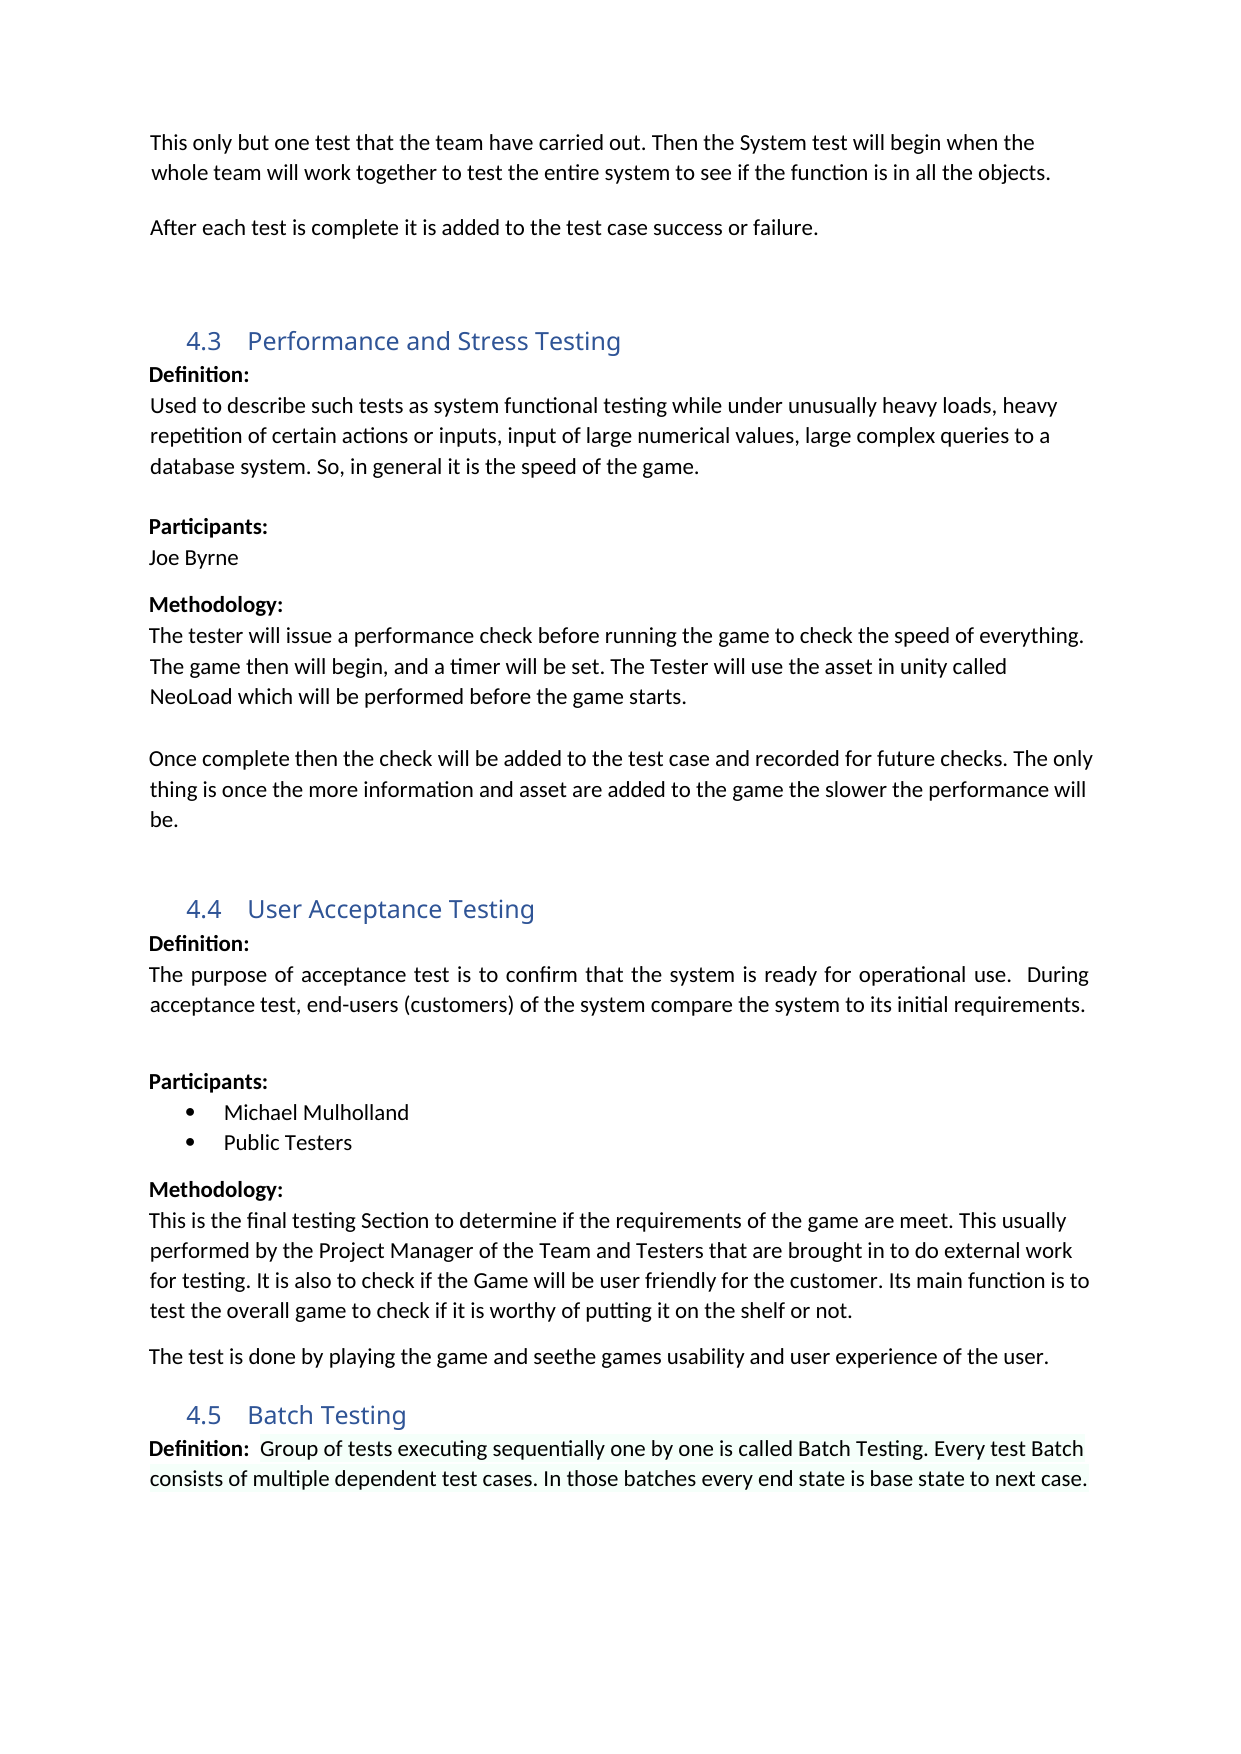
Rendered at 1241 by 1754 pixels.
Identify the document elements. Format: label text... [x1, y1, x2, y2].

text After each test is complete it is added to the test case success or failure. [150, 213, 1095, 242]
text Participants: [148, 1067, 1095, 1095]
text Methodology: [148, 1175, 1095, 1203]
text This is the final testing Section to determine if the requirements of the game are meet. This usually performed by the Project Manager of the Team and Testers that are brought in to do external work for testing. It is also to check if the Game will be user friendly for the customer. Its main function is to test the overall game to check if it is worthy of putting it on the shelf or not. [148, 1206, 1091, 1324]
text Definition: [148, 360, 1095, 388]
text Methodology: [148, 590, 1095, 618]
text The tester will issue a performance check before running the game to check the speed of everything. The game then will begin, and a timer will be set. The Tester will use the asset in unity called NeoLoad which will be performed before the game starts. [148, 622, 1095, 710]
text Once complete then the check will be added to the test case and recorded for future checks. The only thing is once the more information and asset are added to the game the slower the performance will be. [148, 744, 1095, 833]
text The purpose of acceptance test is to confirm that the system is ready for operational use. During acceptance test, end-users (customers) of the system compare the system to its initial requirements. [148, 960, 1092, 1018]
subtitle 4.5 Batch Testing [186, 1397, 1091, 1431]
text Definition: Group of tests executing sequentially one by one is called Batch Testing. Every test Batch consists of multiple dependent test cases. In those batches every end state is base state to next case. [148, 1434, 1095, 1492]
text The test is done by playing the game and seethe games usability and user experience of the user. [148, 1342, 1091, 1370]
text Definition: [148, 929, 1095, 957]
text Used to describe such tests as system functional testing while under unusually heavy loads, heavy repetition of certain actions or inputs, input of large numerical values, large complex queries to a database system. So, in general it is the speed of the game. [150, 391, 1095, 480]
subtitle 4.3 Performance and Stress Testing [186, 324, 1091, 358]
text Joe Byrne [148, 543, 1092, 572]
list Public Testers [186, 1128, 1092, 1156]
list Michael Mulholland [186, 1098, 1092, 1126]
subtitle 4.4 User Acceptance Testing [186, 891, 1091, 926]
text Participants: [148, 512, 1095, 540]
